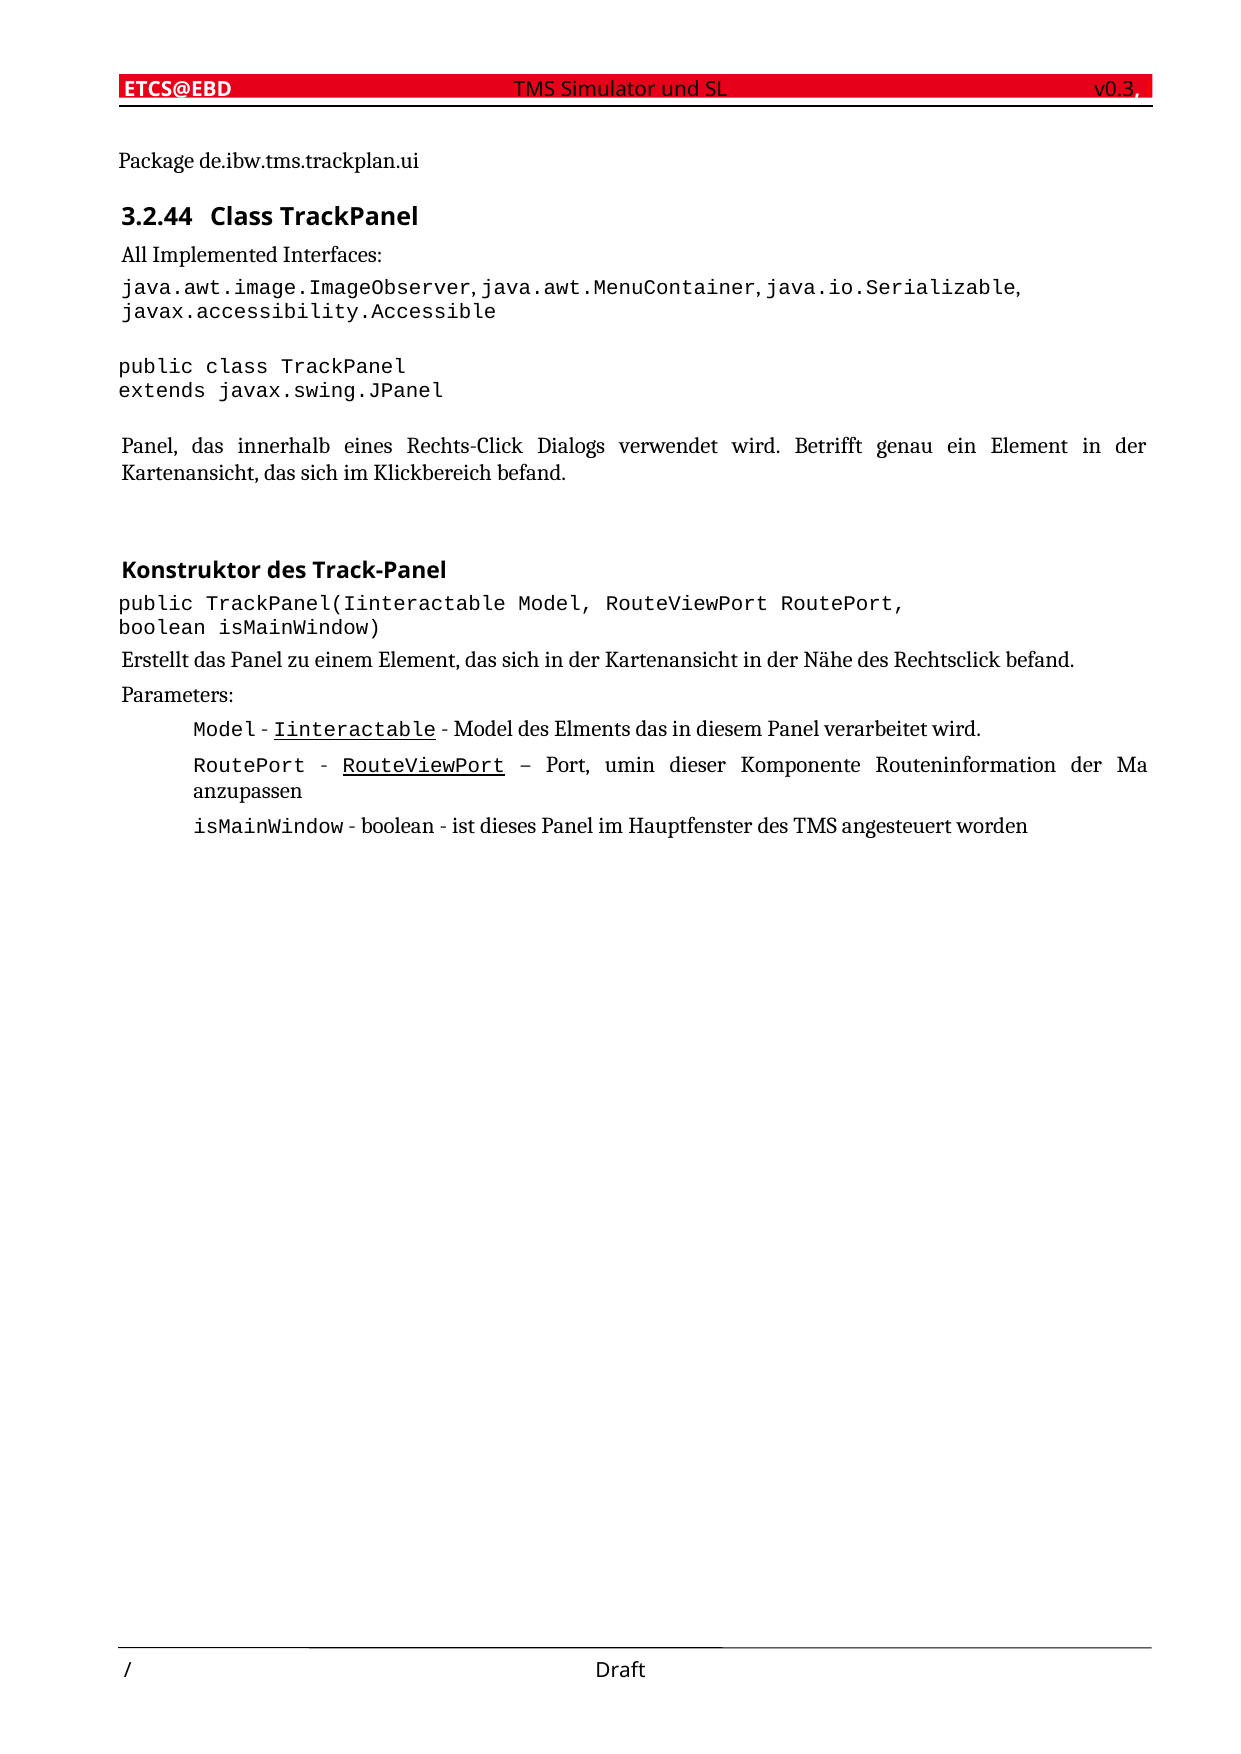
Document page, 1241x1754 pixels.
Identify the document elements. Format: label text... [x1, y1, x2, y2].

text Package de.ibw.tms.trackplan.ui [118, 148, 1152, 174]
subtitle Konstruktor des Track-Panel [121, 554, 1149, 585]
text RoutePort - RouteViewPort – Port, umin dieser Komponente Routeninformation der Ma anzupassen [193, 751, 1149, 805]
subtitle Class TrackPanel [121, 199, 1149, 233]
text isMainWindow - boolean - ist dieses Panel im Hauptfenster des TMS angesteuert worden [193, 813, 1149, 840]
text public TrackPanel​(Iinteractable Model, RouteViewPort RoutePort, boolean isMainWindow) [118, 593, 1152, 641]
text extends javax.swing.JPanel [118, 380, 1152, 404]
text Panel, das innerhalb eines Rechts-Click Dialogs verwendet wird. Betrifft genau ein Element in der Kartenansicht, das sich im Klickbereich befand. [121, 433, 1149, 486]
text java.awt.image.ImageObserver, java.awt.MenuContainer, java.io.Serializable, javax.accessibility.Accessible [121, 274, 1149, 324]
text Model - Iinteractable - Model des Elments das in diesem Panel verarbeitet wird. [193, 716, 1149, 743]
text public class TrackPanel [118, 357, 1152, 380]
text Parameters: [121, 682, 1149, 708]
text All Implemented Interfaces: [121, 241, 1152, 268]
text Erstellt das Panel zu einem Element, das sich in der Kartenansicht in der Nähe des Rechtsclick befand. [121, 647, 1149, 673]
